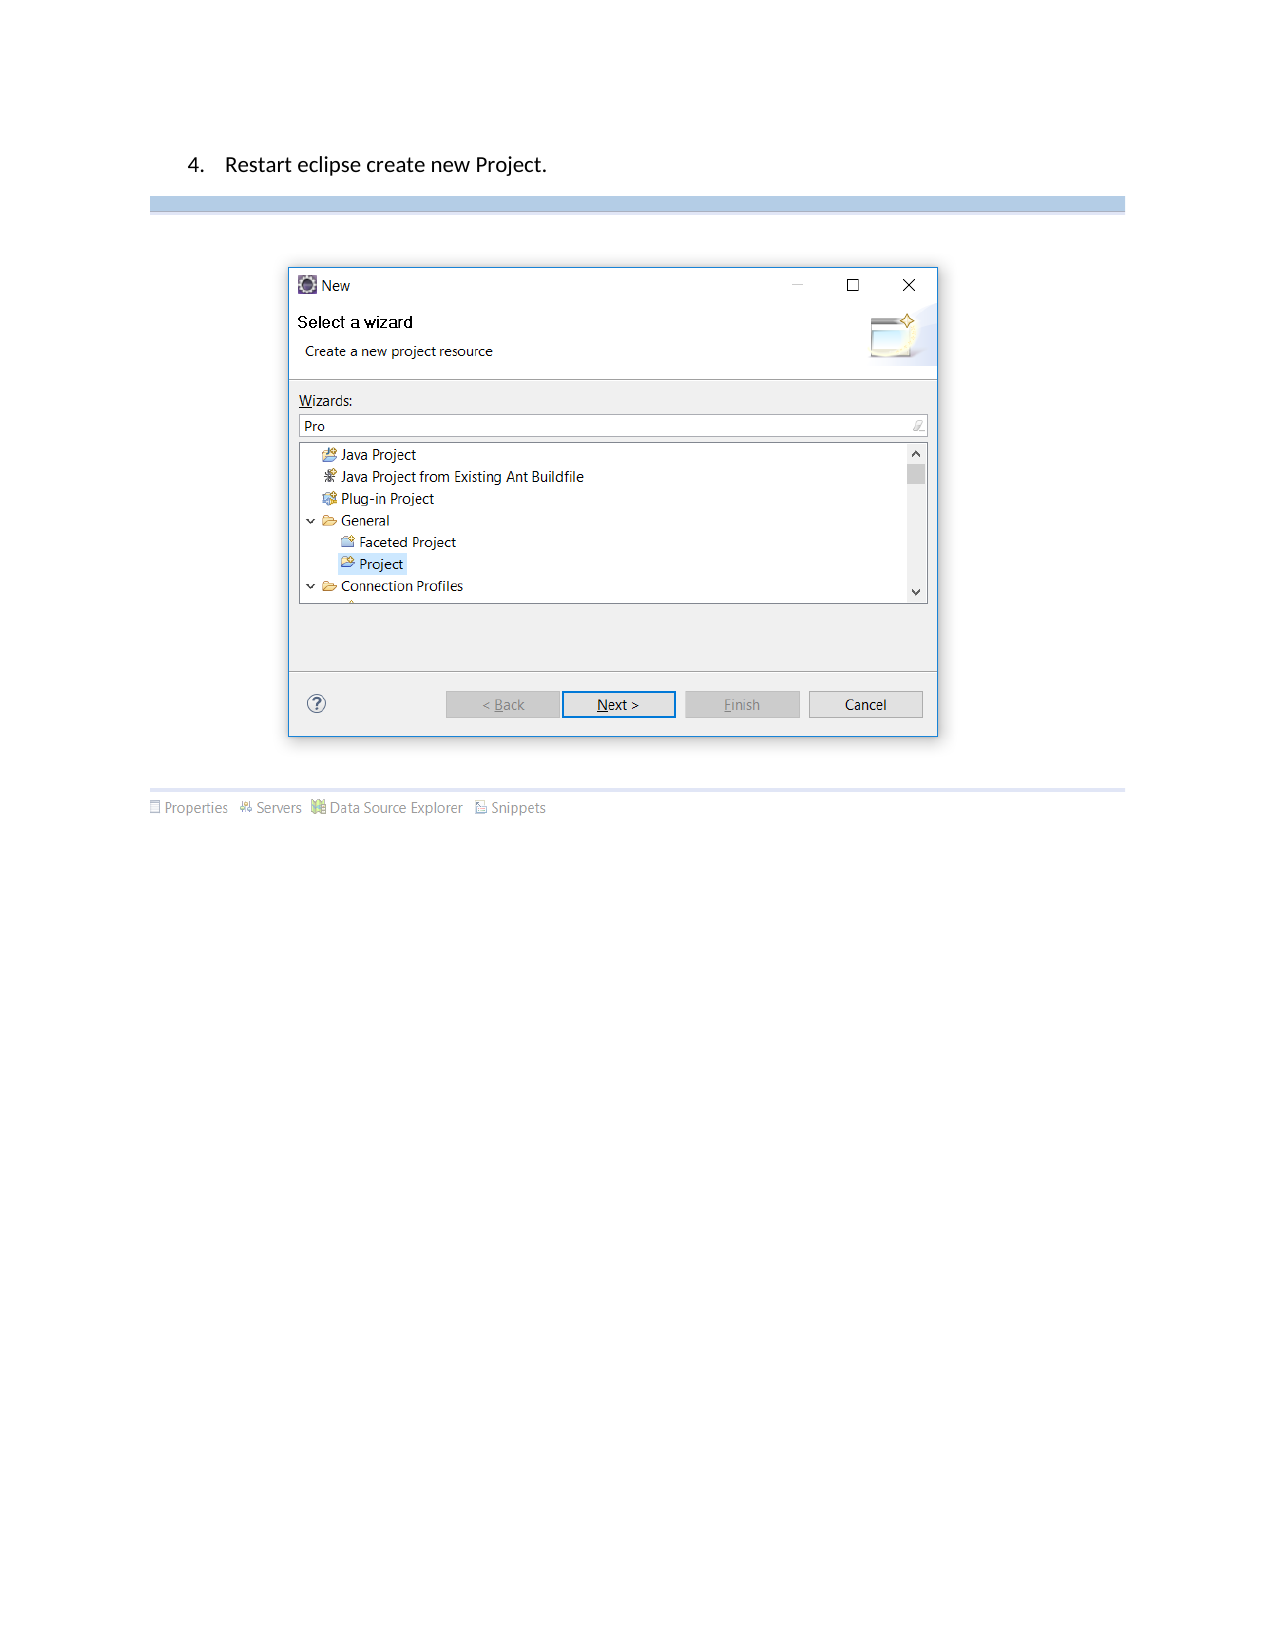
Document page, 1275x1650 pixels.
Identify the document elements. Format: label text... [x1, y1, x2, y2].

list Restart eclipse create new Project. [187, 150, 1125, 178]
picture [150, 196, 1125, 835]
